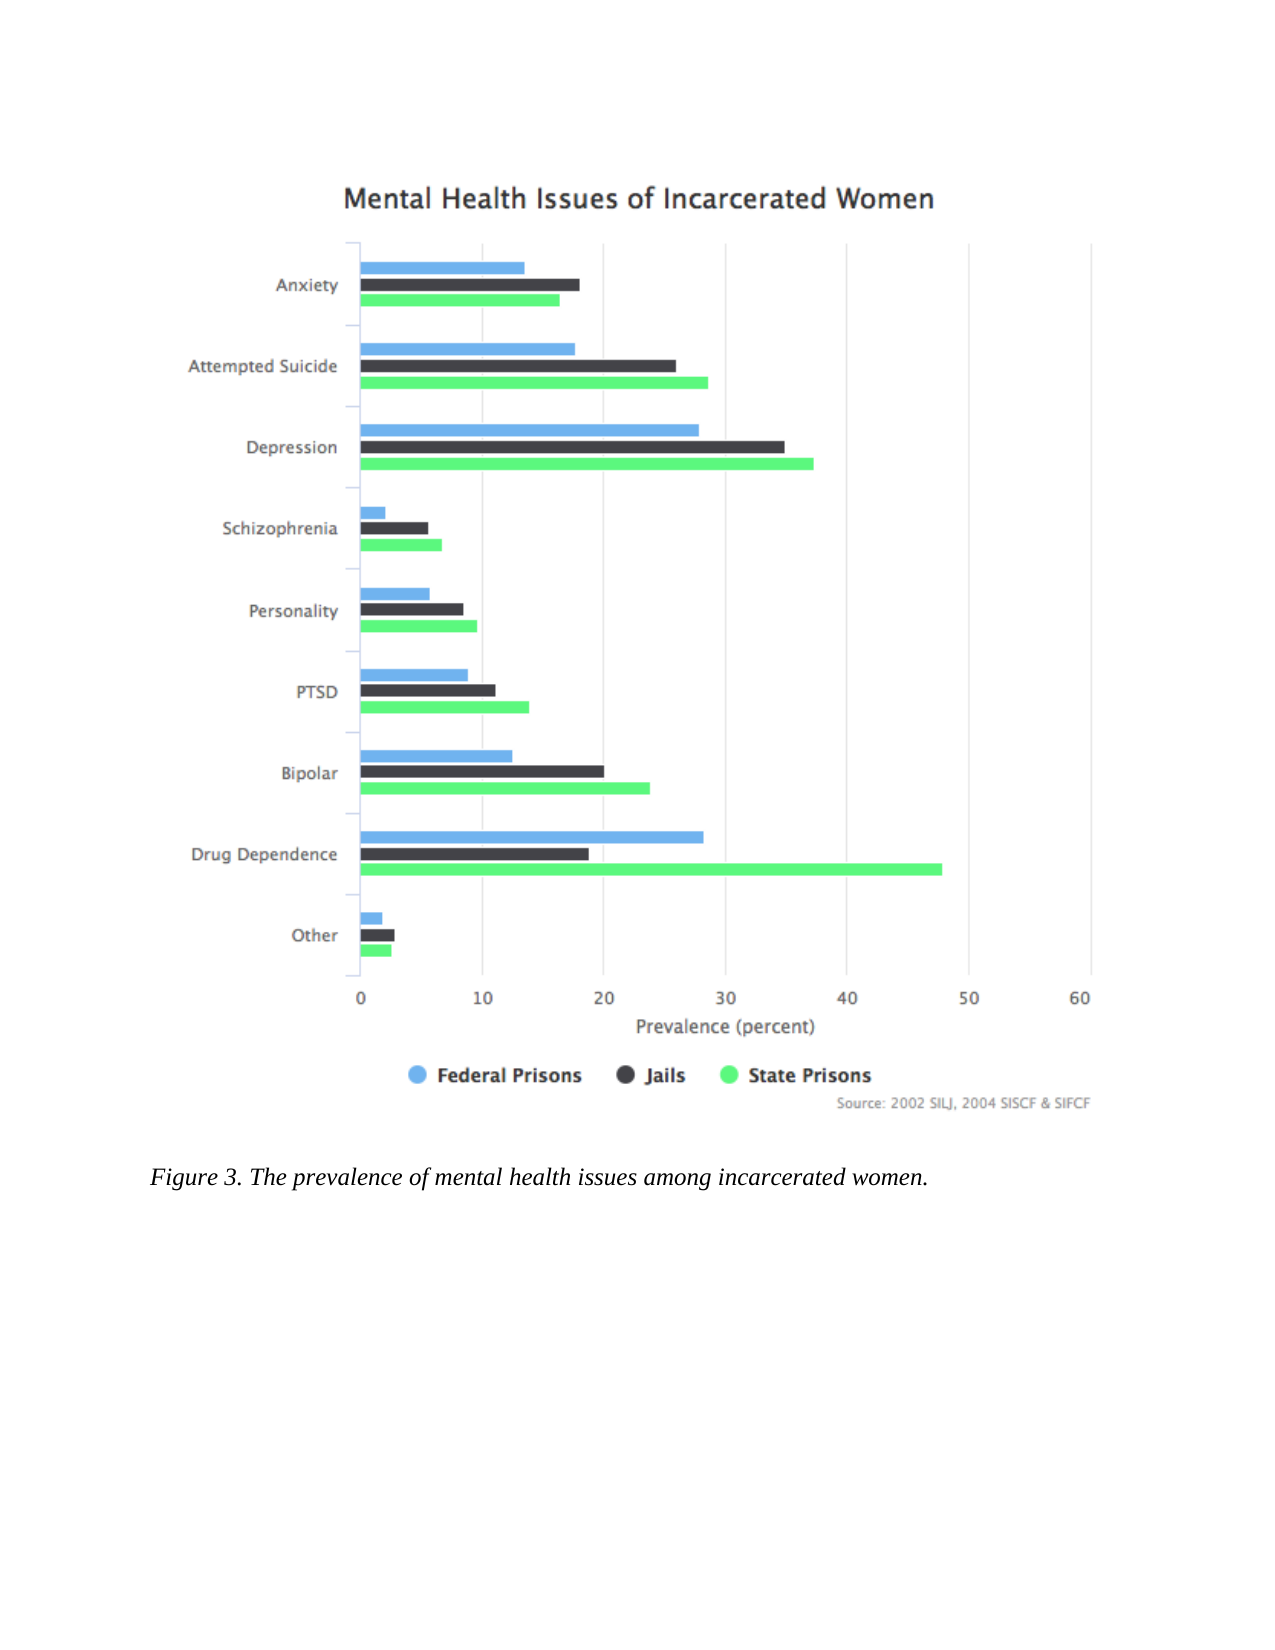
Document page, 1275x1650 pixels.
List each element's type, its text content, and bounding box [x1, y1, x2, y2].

picture [150, 150, 1125, 1136]
text Figure 3. The prevalence of mental health issues among incarcerated women. [150, 1162, 1125, 1191]
